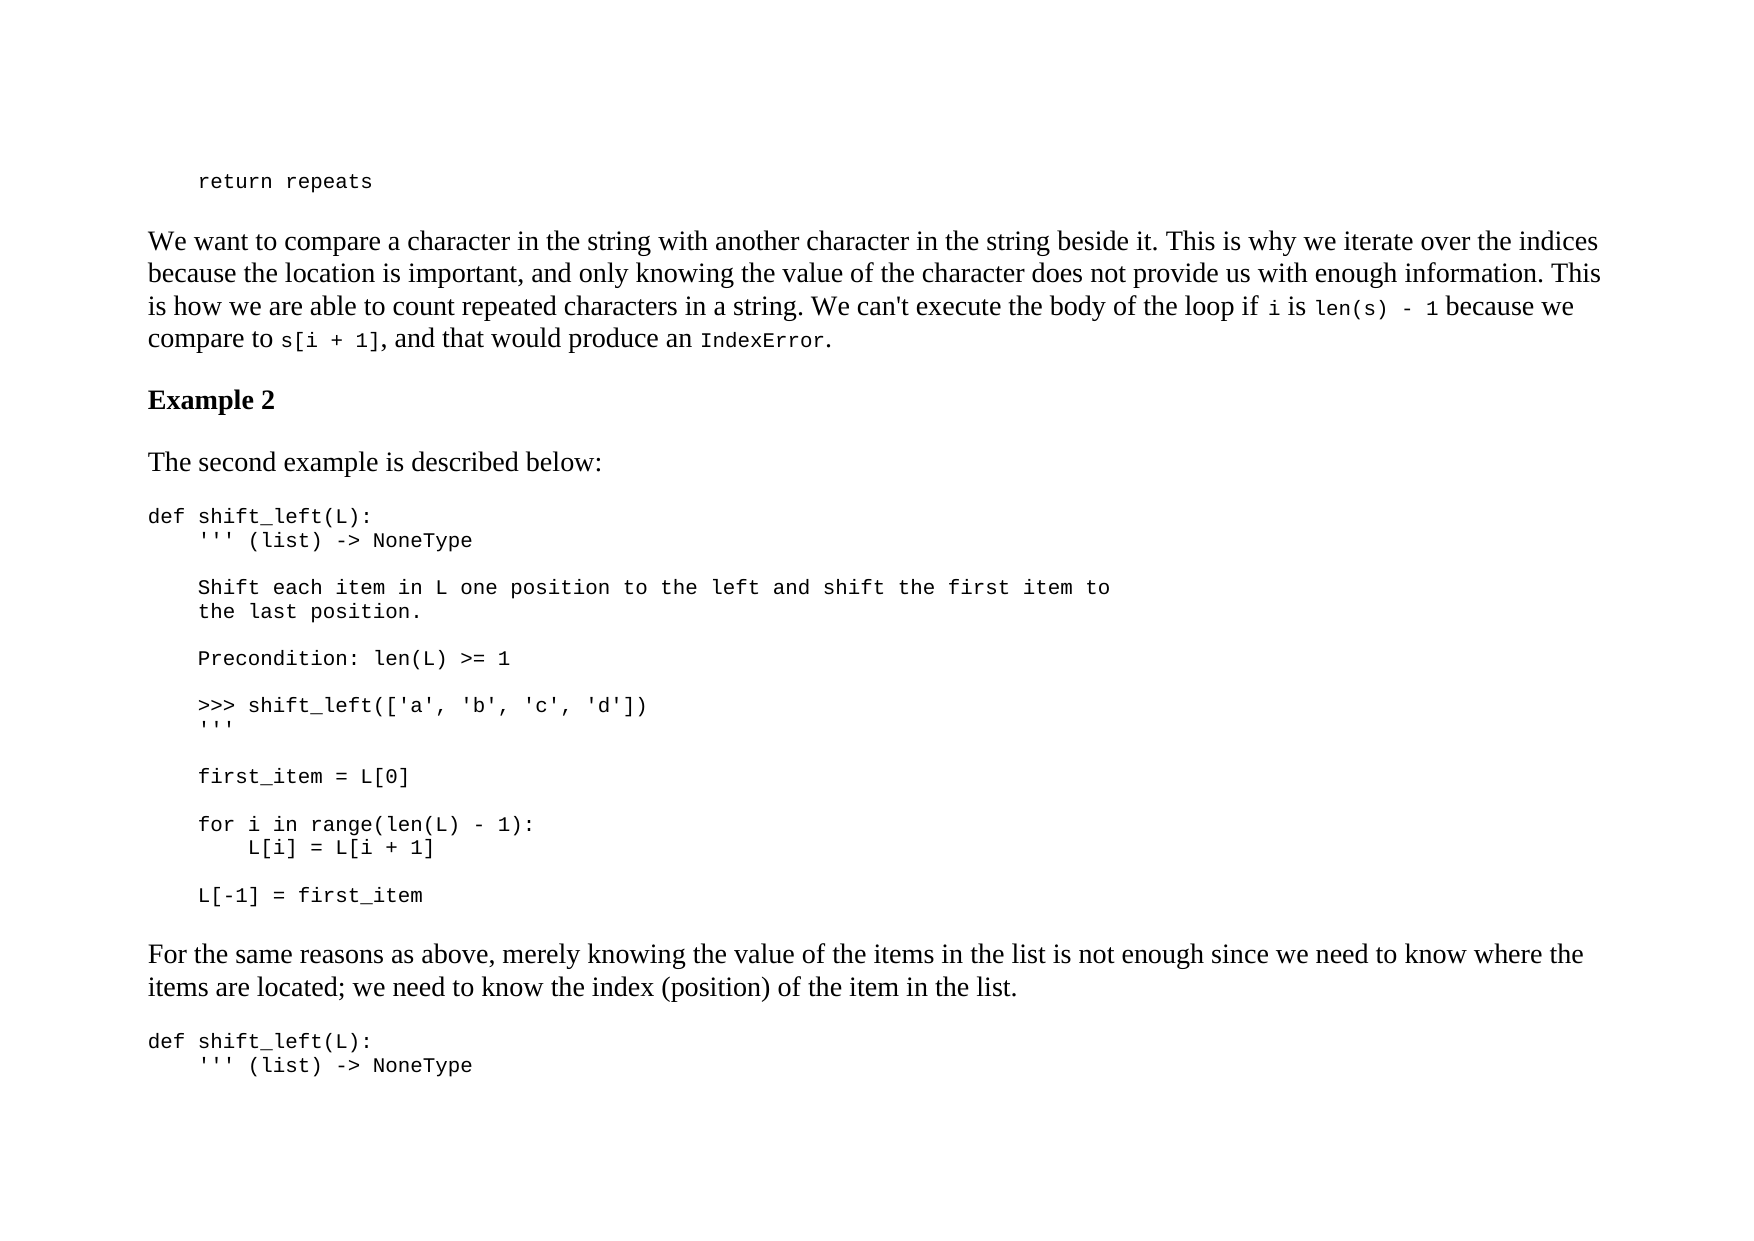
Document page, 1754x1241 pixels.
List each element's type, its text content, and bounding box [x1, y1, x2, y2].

text The second example is described below: [148, 445, 1606, 477]
text for i in range(len(L) - 1): [148, 814, 1606, 837]
text For the same reasons as above, merely knowing the value of the items in the list is not enough since we need to know where the items are located; we need to know the index (position) of the item in the list. [148, 937, 1606, 1002]
text ''' (list) -> NoneType [148, 530, 1606, 554]
text first_item = L[0] [148, 766, 1606, 790]
text def shift_left(L): [148, 1031, 1606, 1055]
text Shift each item in L one position to the left and shift the first item to [148, 577, 1606, 601]
subtitle Example 2 [148, 383, 1606, 416]
text Precondition: len(L) >= 1 [148, 648, 1606, 672]
text return repeats [148, 171, 1606, 195]
text ''' (list) -> NoneType [148, 1055, 1606, 1079]
text L[i] = L[i + 1] [148, 837, 1606, 861]
text def shift_left(L): [148, 506, 1606, 530]
text >>> shift_left(['a', 'b', 'c', 'd']) [148, 696, 1606, 719]
text We want to compare a character in the string with another character in the string beside it. This is why we iterate over the indices because the location is important, and only knowing the value of the character does not provide us with enough information. This is how we are able to count repeated characters in a string. We can't execute the body of the loop if i is len(s) - 1 because we compare to s[i + 1], and that would produce an IndexError. [148, 224, 1606, 354]
text L[-1] = first_item [148, 885, 1606, 908]
text the last position. [148, 601, 1606, 624]
text ''' [148, 719, 1606, 743]
